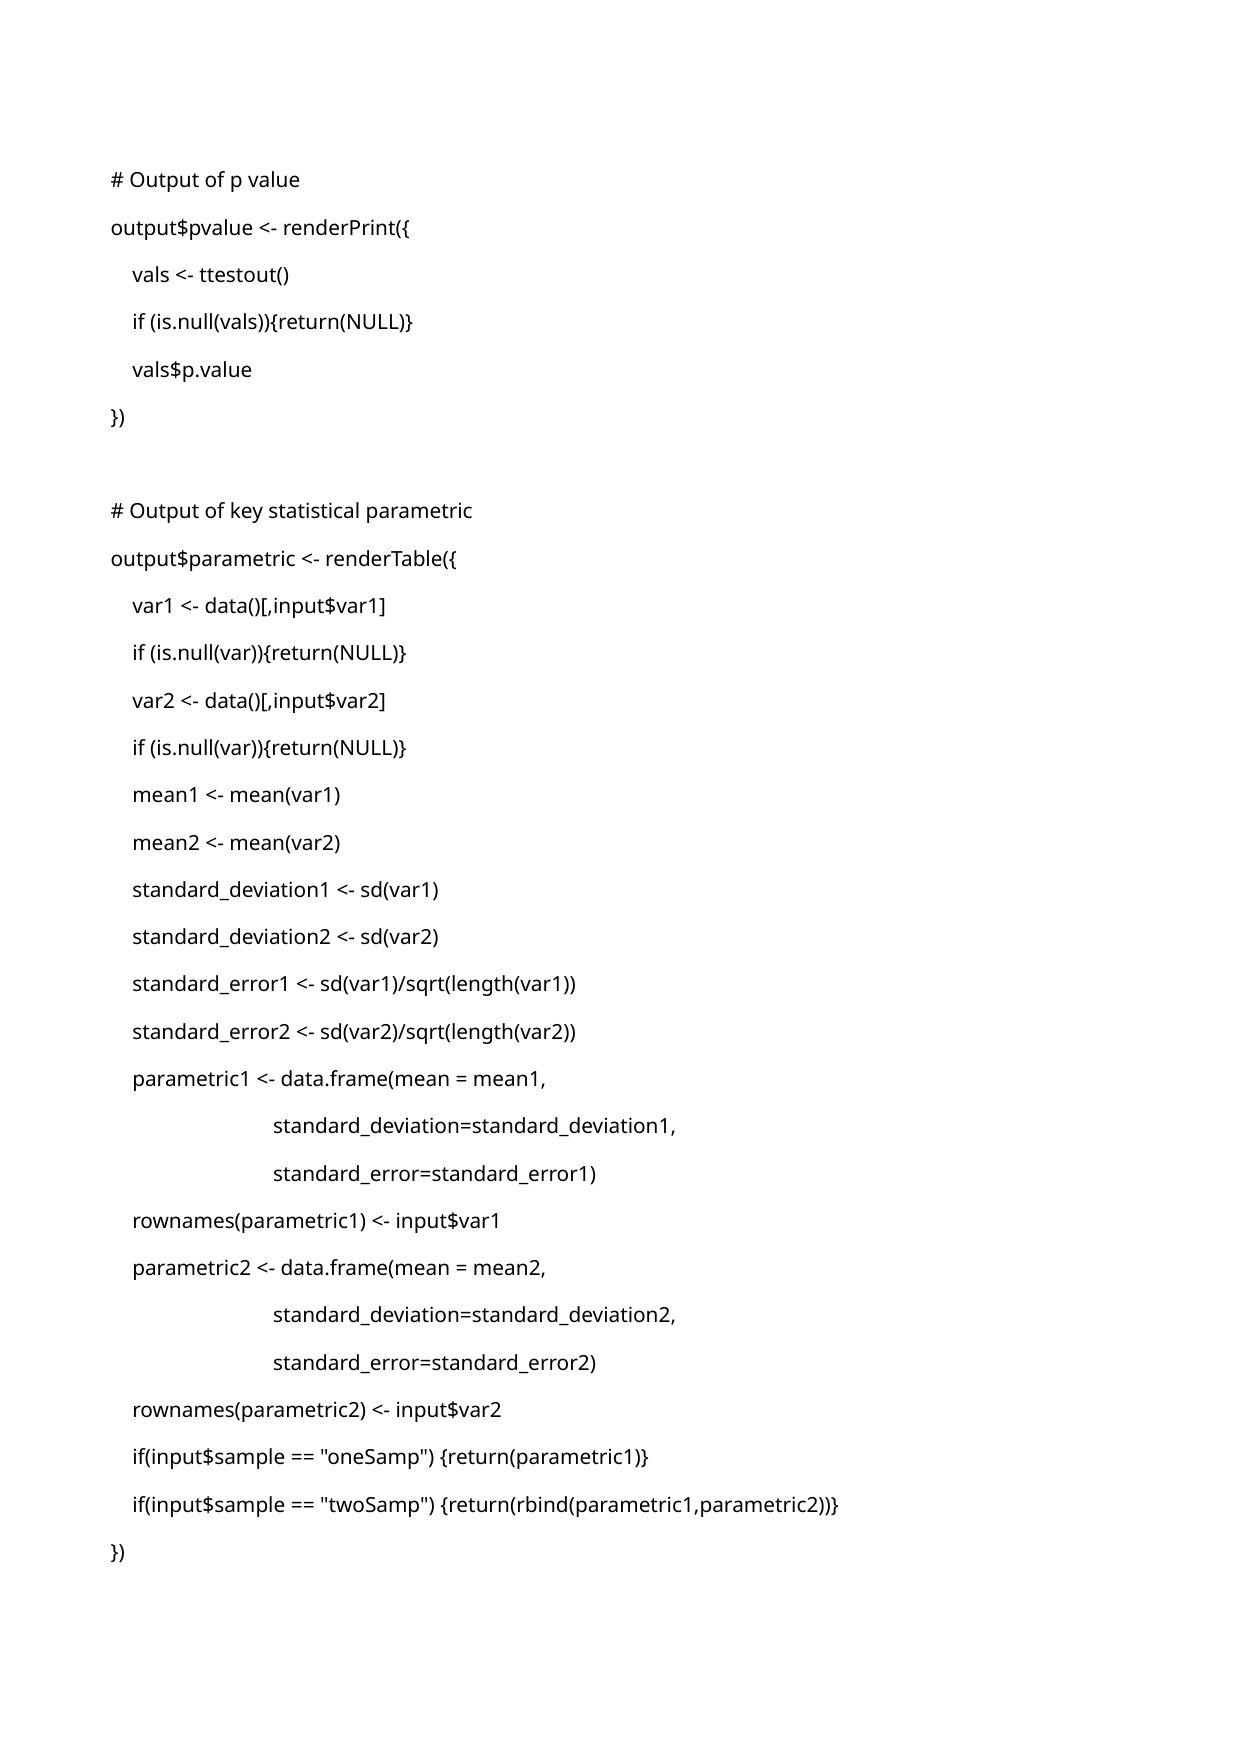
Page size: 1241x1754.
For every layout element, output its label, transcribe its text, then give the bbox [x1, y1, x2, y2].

text }) [89, 402, 1137, 430]
text rownames(parametric2) <- input$var2 [89, 1395, 1137, 1423]
text standard_deviation=standard_deviation1, [89, 1111, 1137, 1140]
text rownames(parametric1) <- input$var1 [89, 1206, 1137, 1234]
text standard_deviation=standard_deviation2, [89, 1301, 1137, 1329]
text standard_error1 <- sd(var1)/sqrt(length(var1)) [89, 969, 1137, 998]
text output$pvalue <- renderPrint({ [89, 213, 1137, 241]
text var2 <- data()[,input$var2] [89, 686, 1137, 714]
text output$parametric <- renderTable({ [89, 544, 1137, 572]
text standard_error=standard_error2) [89, 1348, 1137, 1376]
text vals <- ttestout() [89, 260, 1137, 288]
text # Output of p value [89, 166, 1137, 194]
text if(input$sample == "twoSamp") {return(rbind(parametric1,parametric2))} [89, 1490, 1137, 1518]
text mean2 <- mean(var2) [89, 828, 1137, 856]
text if (is.null(var)){return(NULL)} [89, 733, 1137, 761]
text if (is.null(vals)){return(NULL)} [89, 307, 1137, 336]
text if (is.null(var)){return(NULL)} [89, 638, 1137, 667]
text standard_error2 <- sd(var2)/sqrt(length(var2)) [89, 1017, 1137, 1045]
text standard_deviation1 <- sd(var1) [89, 875, 1137, 903]
text # Output of key statistical parametric [89, 497, 1137, 525]
text parametric2 <- data.frame(mean = mean2, [89, 1253, 1137, 1282]
text standard_error=standard_error1) [89, 1159, 1137, 1187]
text if(input$sample == "oneSamp") {return(parametric1)} [89, 1442, 1137, 1471]
text var1 <- data()[,input$var1] [89, 591, 1137, 619]
text standard_deviation2 <- sd(var2) [89, 922, 1137, 951]
text }) [89, 1537, 1137, 1565]
text vals$p.value [89, 355, 1137, 383]
text mean1 <- mean(var1) [89, 780, 1137, 809]
text parametric1 <- data.frame(mean = mean1, [89, 1064, 1137, 1092]
